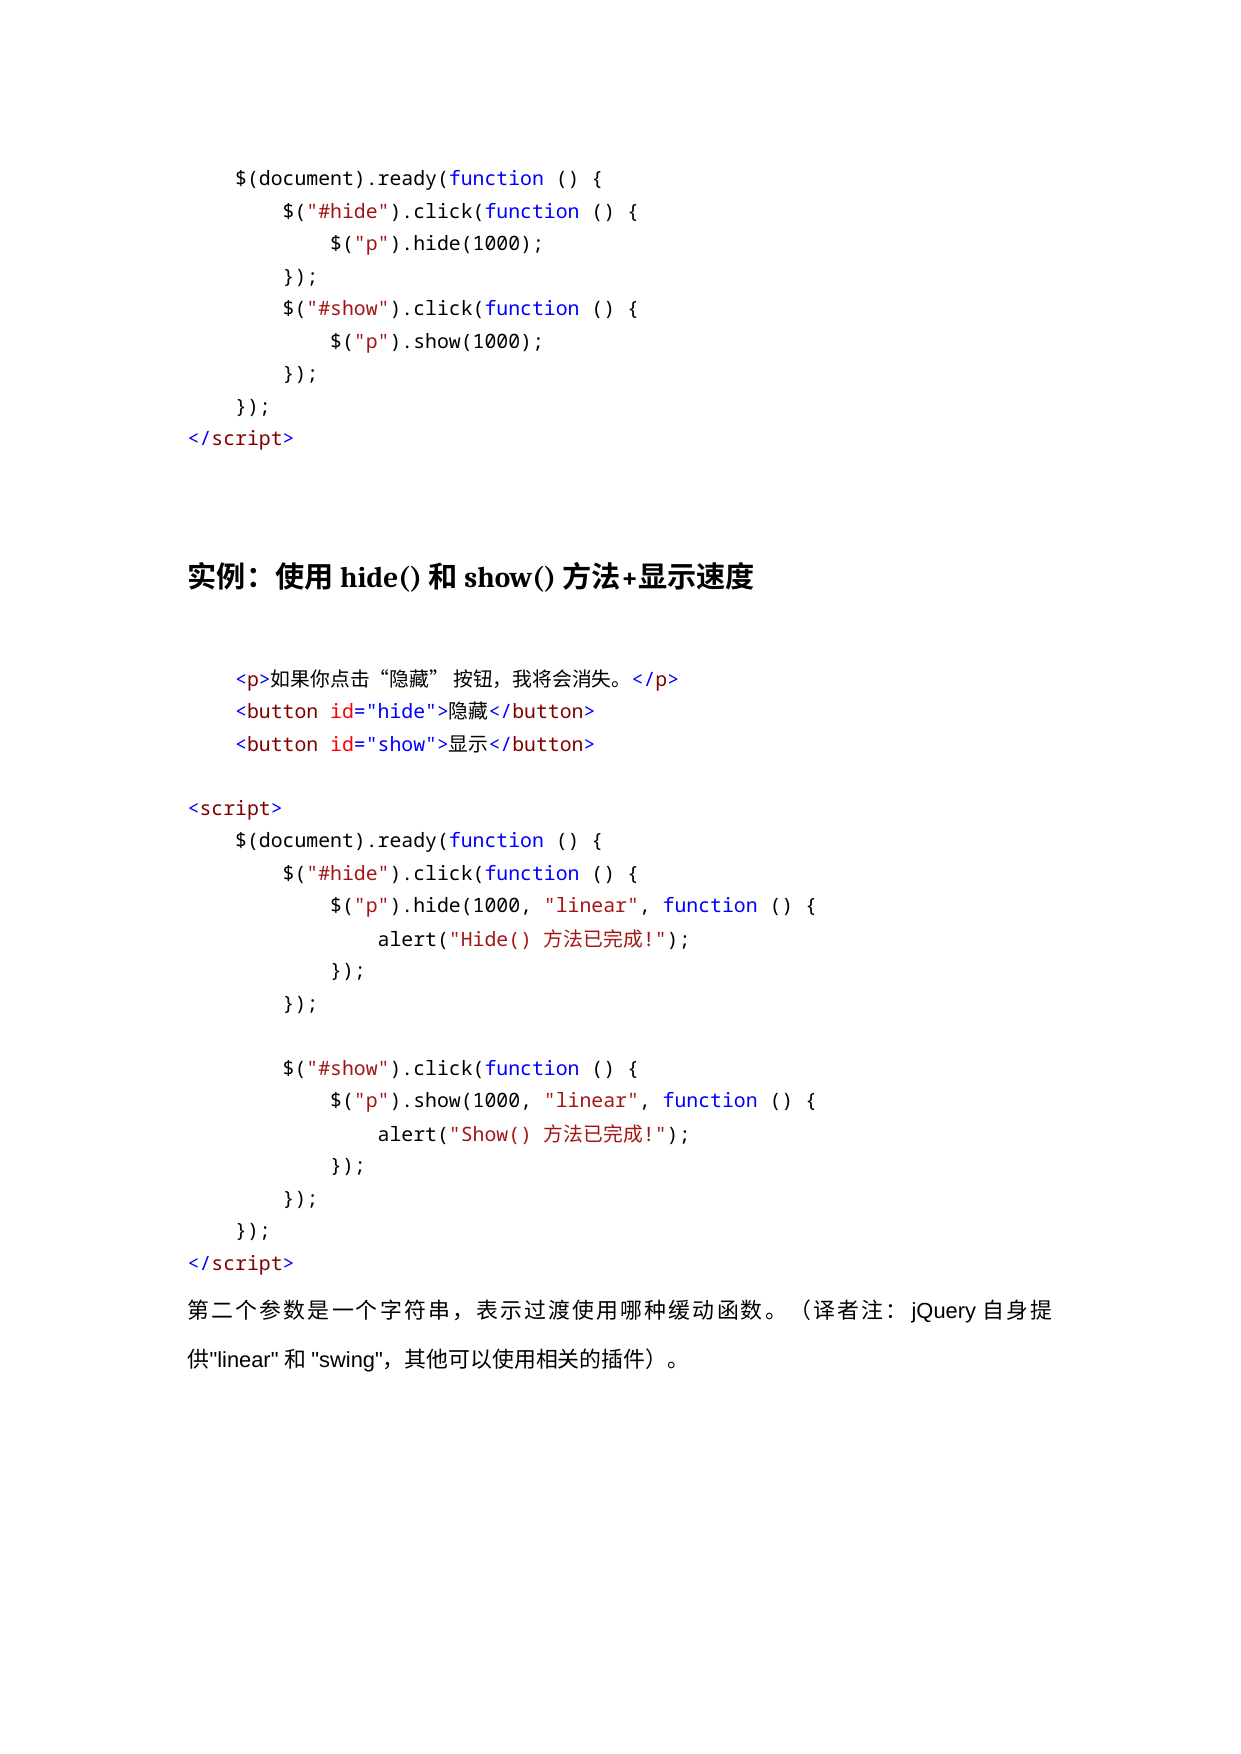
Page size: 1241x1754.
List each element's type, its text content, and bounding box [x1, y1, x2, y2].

text $("p").hide(1000, "linear", function () { [187, 889, 1053, 921]
text }); [187, 1214, 1053, 1246]
text }); [187, 259, 1053, 292]
text alert("Hide() 方法已完成!"); [187, 921, 1053, 954]
text $(document).ready(function () { [187, 162, 1053, 194]
text alert("Show() 方法已完成!"); [187, 1116, 1053, 1149]
text <p>如果你点击“隐藏” 按钮，我将会消失。</p> [187, 661, 1053, 694]
text $("#hide").click(function () { [187, 856, 1053, 889]
text }); [187, 1149, 1053, 1181]
text }); [187, 357, 1053, 389]
text <button id="show">显示</button> [187, 726, 1053, 759]
subtitle 实例：使用 hide() 和 show() 方法+显示速度 [187, 542, 1053, 607]
text $("#hide").click(function () { [187, 194, 1053, 227]
text </script> [187, 422, 1053, 454]
text }); [187, 1181, 1053, 1214]
text <button id="hide">隐藏</button> [187, 694, 1053, 726]
text }); [187, 986, 1053, 1019]
text <script> [187, 791, 1053, 824]
text $("p").hide(1000); [187, 227, 1053, 259]
text </script> [187, 1246, 1053, 1279]
text $(document).ready(function () { [187, 824, 1053, 856]
text $("p").show(1000); [187, 324, 1053, 357]
text $("#show").click(function () { [187, 292, 1053, 324]
text 第二个参数是一个字符串，表示过渡使用哪种缓动函数。（译者注：jQuery自身提供"linear" 和 "swing"，其他可以使用相关的插件）。 [187, 1292, 1053, 1374]
text }); [187, 389, 1053, 422]
text $("p").show(1000, "linear", function () { [187, 1084, 1053, 1116]
text $("#show").click(function () { [187, 1051, 1053, 1084]
text }); [187, 954, 1053, 986]
